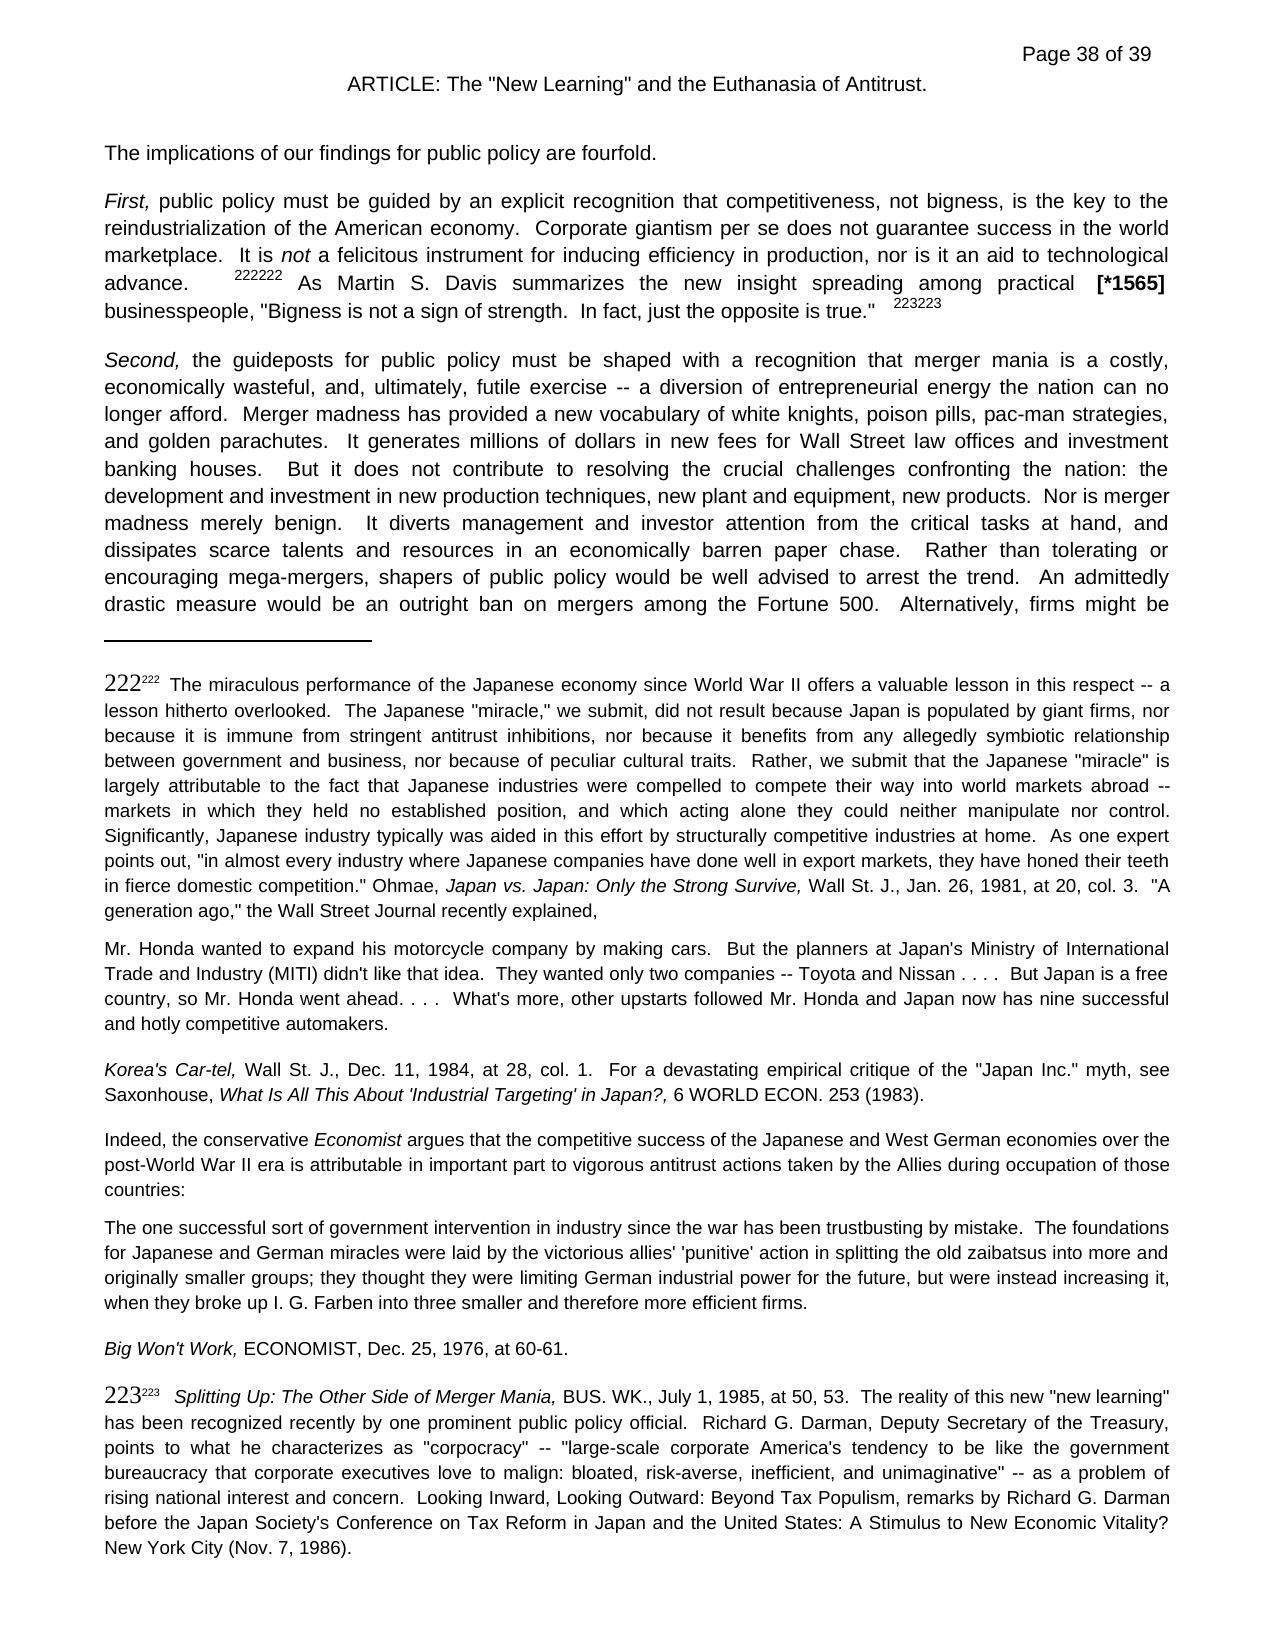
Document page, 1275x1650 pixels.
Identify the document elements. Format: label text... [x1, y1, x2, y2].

text The implications of our findings for public policy are fourfold. [104, 137, 1171, 164]
text Second, the guideposts for public policy must be shaped with a recognition that merger mania is a costly, economically wasteful, and, ultimately, futile exercise -- a diversion of entrepreneurial energy the nation can no longer afford. Merger madness has provided a new vocabulary of white knights, poison pills, pac-man strategies, and golden parachutes. It generates millions of dollars in new fees for Wall Street law offices and investment banking houses. But it does not contribute to resolving the crucial challenges confronting the nation: the development and investment in new production techniques, new plant and equipment, new products. Nor is merger madness merely benign. It diverts management and investor attention from the critical tasks at hand, and dissipates scarce talents and resources in an economically barren paper chase. Rather than tolerating or encouraging mega-mergers, shapers of public policy would be well advised to arrest the trend. An admittedly drastic measure would be an outright ban on mergers among the Fortune 500. Alternatively, firms might be prohibited from financing mergers with borrowed funds, especially with so-called "junk bonds." Or, legislation might be enacted banning giant mergers unless the firms could demonstrate -- and the burden of proof would be on the firms, not the government -- that the [*1566] merger (1) would not substantially lessen competition or tend to create a monopoly in any line of commerce; (2) would enhance the operating efficiency of the merging firms; and (3) would promote technological innovations not otherwise obtainable. Such steps as these would force large corporations to eschew artificial merger-induced growth, and would encourage them to expand internally by building new plants and developing new products. They would force managements to meet the test of success where it really counts -- in value rendered in the marketplace. [104, 345, 1171, 616]
text First, public policy must be guided by an explicit recognition that competitiveness, not bigness, is the key to the reindustrialization of the American economy. Corporate giantism per se does not guarantee success in the world marketplace. It is not a felicitous instrument for inducing efficiency in production, nor is it an aid to technological advance. 222 As Martin S. Davis summarizes the new insight spreading among practical [*1565] businesspeople, "Bigness is not a sign of strength. In fact, just the opposite is true." 223 [104, 185, 1171, 324]
